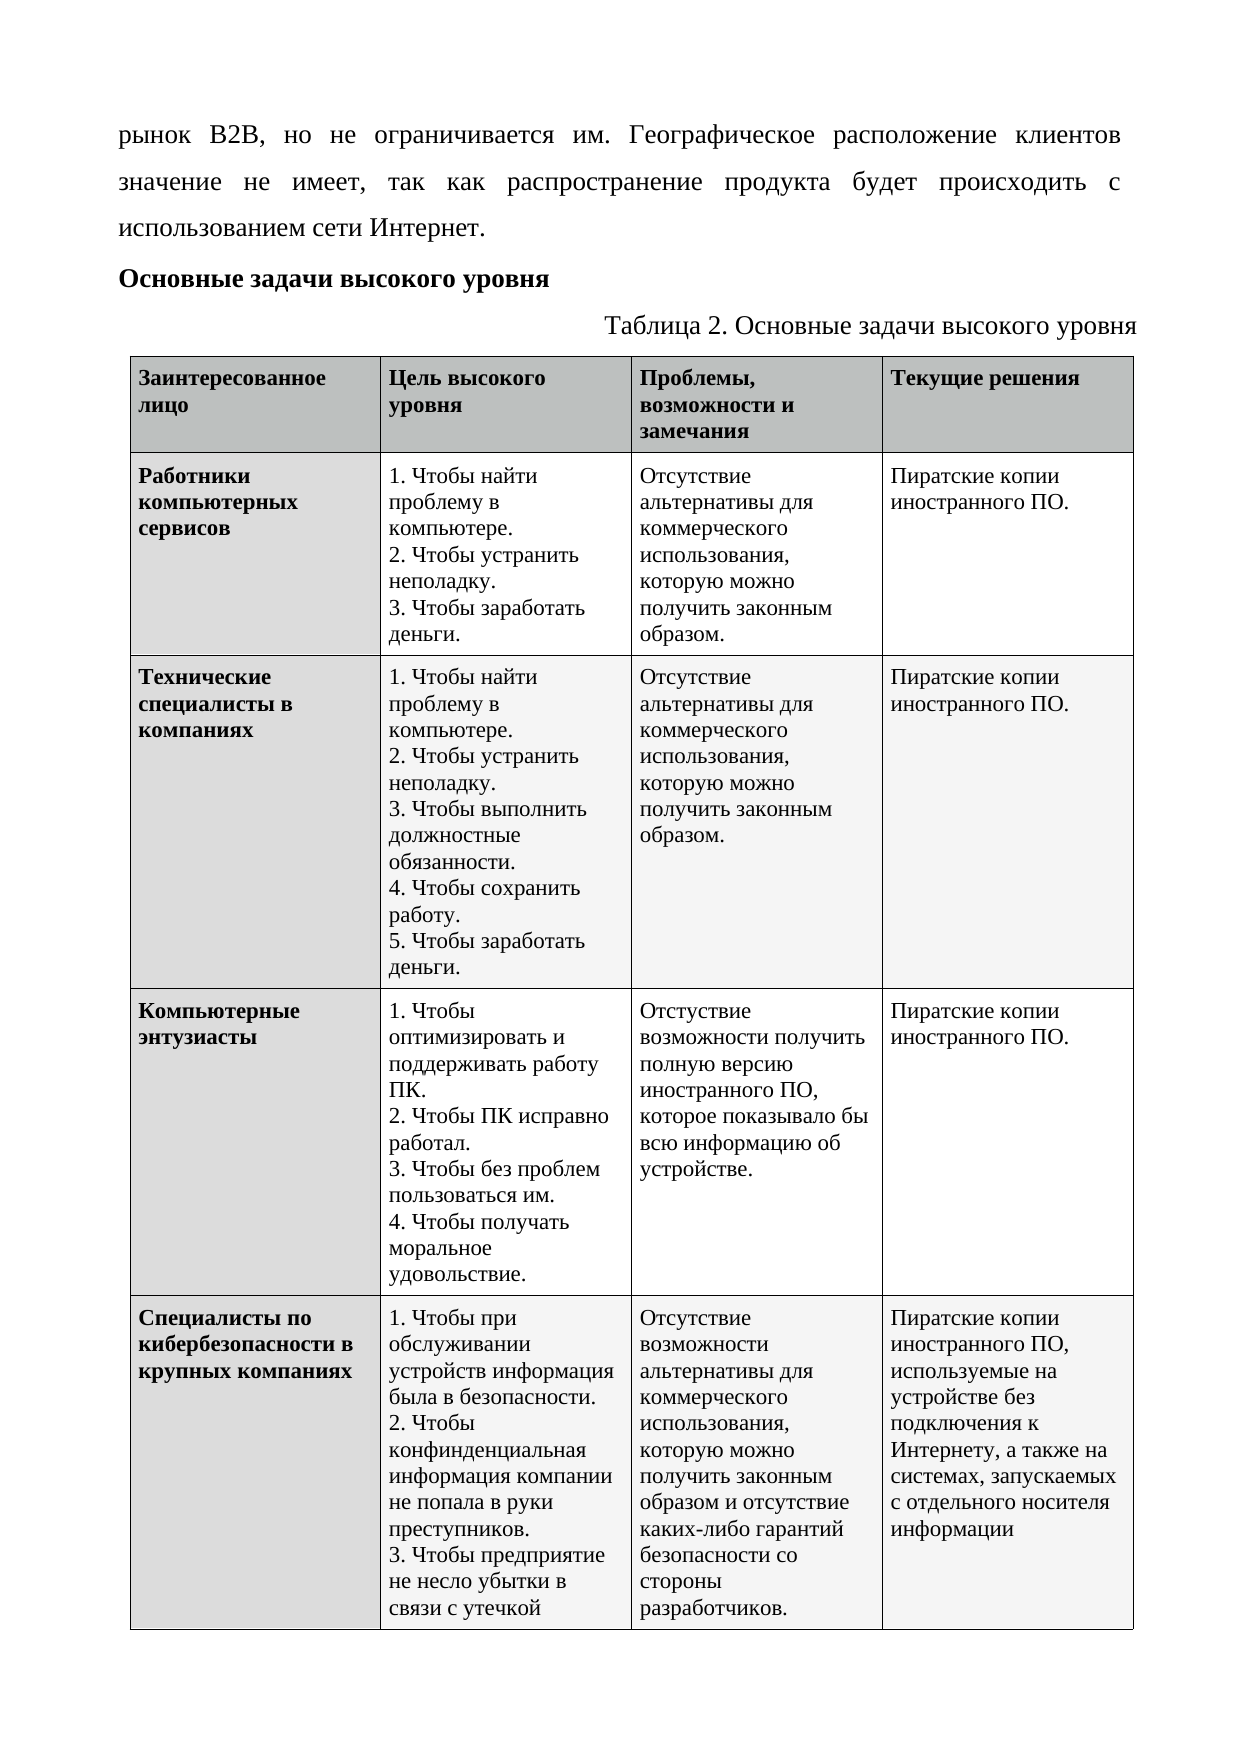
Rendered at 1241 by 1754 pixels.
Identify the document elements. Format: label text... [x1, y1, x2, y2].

table_cell Пиратские копии иностранного ПО. [883, 989, 1133, 1295]
table_cell Пиратские копии иностранного ПО. [883, 656, 1133, 988]
table_cell Отстуствие возможности получить полную версию иностранного ПО, которое показывало бы всю информацию об устройстве. [632, 989, 882, 1295]
text Таблица 2. Основные задачи высокого уровня [192, 309, 1137, 340]
table_cell 1. Чтобы найти проблему в компьютере. 2. Чтобы устранить неполадку. 3. Чтобы выполнить должностные обязанности. 4. Чтобы сохранить работу. 5. Чтобы заработать деньги. [381, 656, 631, 988]
table_cell 1. Чтобы найти проблему в компьютере. 2. Чтобы устранить неполадку. 3. Чтобы заработать деньги. [381, 453, 631, 654]
table_cell Отсутствие альтернативы для коммерческого использования, которую можно получить законным образом. [632, 656, 882, 988]
subtitle Основные задачи высокого уровня [118, 262, 1122, 293]
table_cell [883, 1296, 1133, 1628]
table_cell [381, 1296, 631, 1628]
table_cell Пиратские копии иностранного ПО. [883, 453, 1133, 654]
table_cell Отсутствие альтернативы для коммерческого использования, которую можно получить законным образом. [632, 453, 882, 654]
table_header Текущие решения [883, 357, 1133, 452]
table_header Заинтересованное лицо [131, 357, 380, 452]
table_header Цель высокого уровня [381, 357, 631, 452]
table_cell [131, 1296, 380, 1628]
table_cell Технические специалисты в компаниях [131, 656, 380, 988]
table_header Проблемы, возможности и замечания [632, 357, 882, 452]
table_cell 1. Чтобы оптимизировать и поддерживать работу ПК. 2. Чтобы ПК исправно работал. 3. Чтобы без проблем пользоваться им. 4. Чтобы получать моральное удовольствие. [381, 989, 631, 1295]
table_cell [632, 1296, 882, 1628]
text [118, 118, 1122, 243]
table_cell Работники компьютерных сервисов [131, 453, 380, 654]
table_cell Компьютерные энтузиасты [131, 989, 380, 1295]
